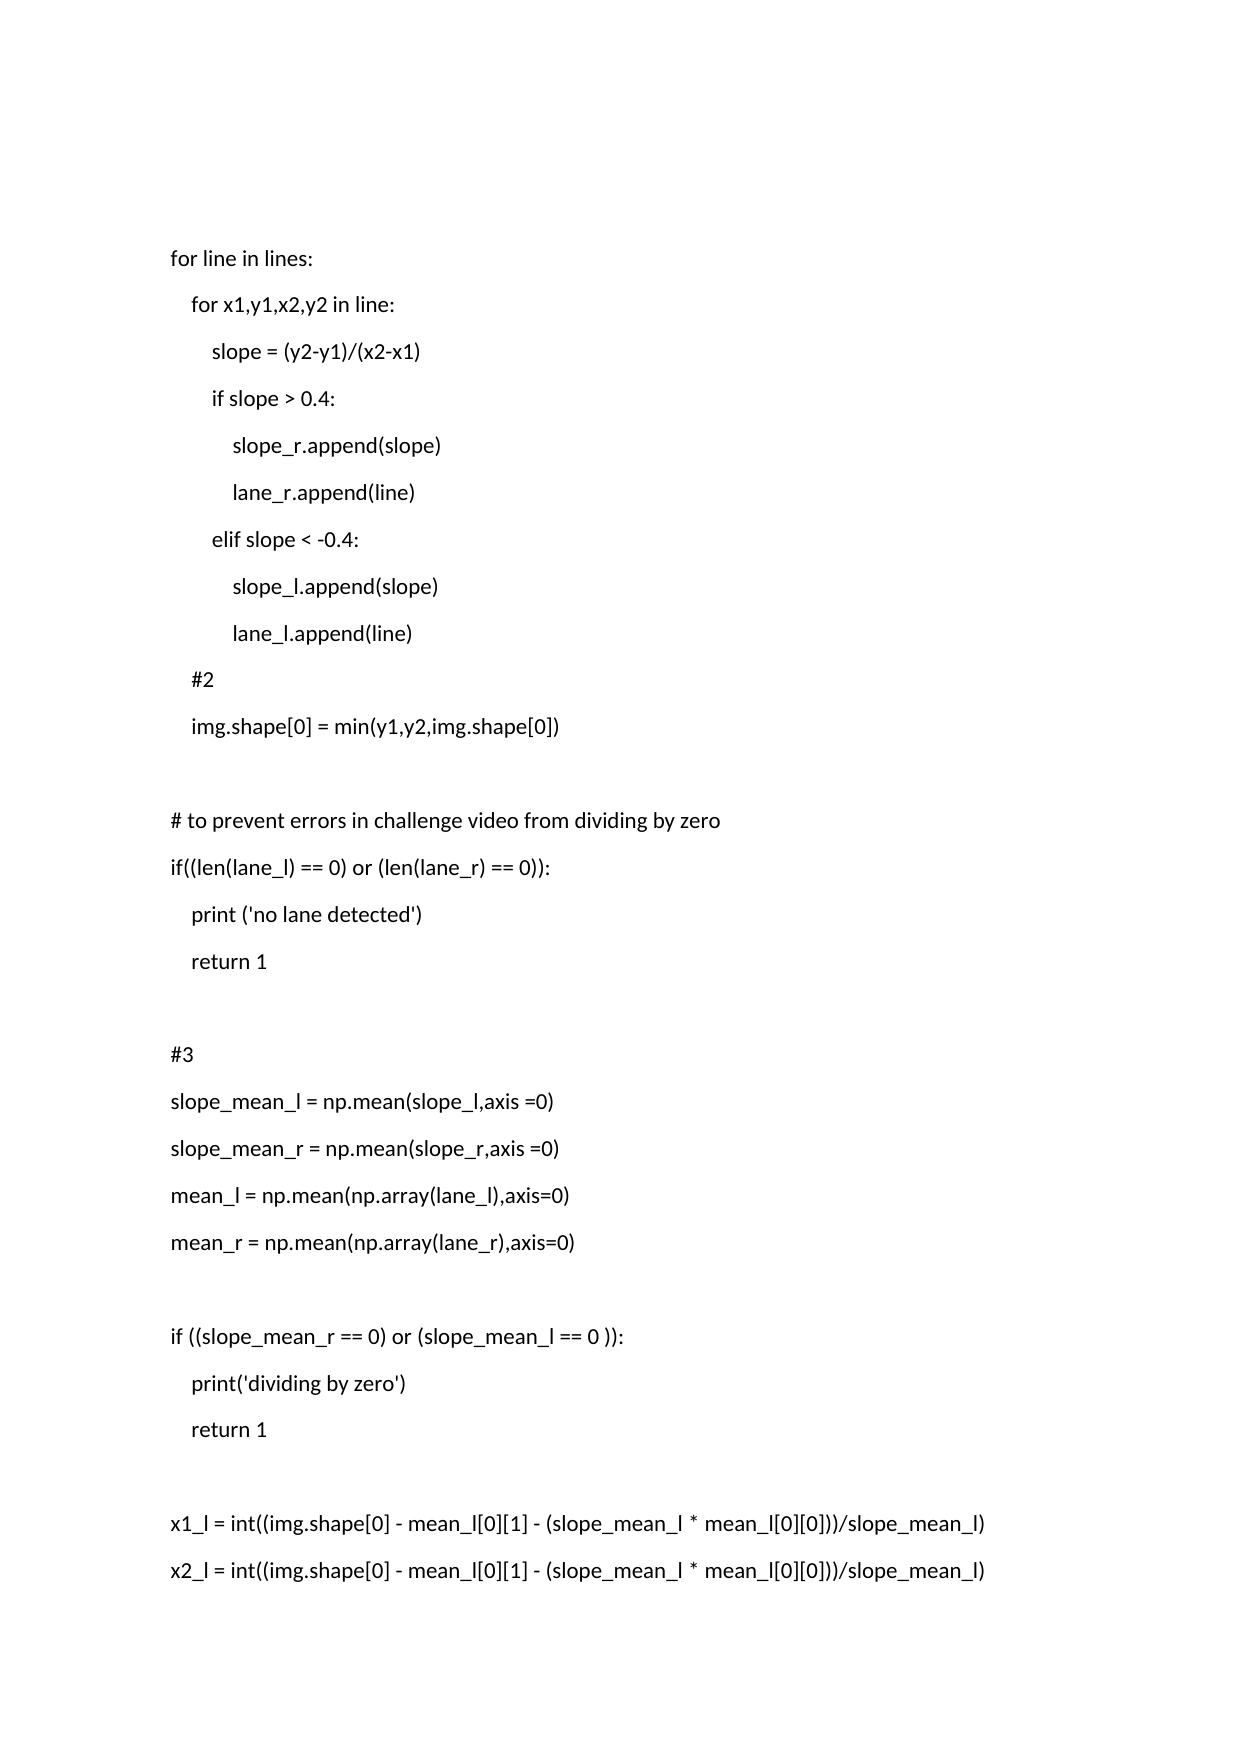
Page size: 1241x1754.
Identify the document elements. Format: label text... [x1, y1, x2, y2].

text for x1,y1,x2,y2 in line: [150, 291, 1090, 319]
text if ((slope_mean_r == 0) or (slope_mean_l == 0 )): [150, 1322, 1090, 1350]
text #3 [150, 1041, 1090, 1069]
text lane_r.append(line) [150, 478, 1090, 506]
text slope_mean_l = np.mean(slope_l,axis =0) [150, 1087, 1090, 1116]
text slope_mean_r = np.mean(slope_r,axis =0) [150, 1134, 1090, 1162]
text for line in lines: [150, 244, 1090, 272]
text if slope > 0.4: [150, 384, 1090, 412]
text #2 [150, 666, 1090, 694]
text img.shape[0] = min(y1,y2,img.shape[0]) [150, 712, 1090, 741]
text elif slope < -0.4: [150, 525, 1090, 553]
text print('dividing by zero') [150, 1369, 1090, 1397]
text print ('no lane detected') [150, 900, 1090, 928]
text slope_r.append(slope) [150, 431, 1090, 459]
text x2_l = int((img.shape[0] - mean_l[0][1] - (slope_mean_l * mean_l[0][0]))/slope_mean_l) [150, 1556, 1090, 1584]
text x1_l = int((img.shape[0] - mean_l[0][1] - (slope_mean_l * mean_l[0][0]))/slope_mean_l) [150, 1509, 1090, 1537]
text mean_r = np.mean(np.array(lane_r),axis=0) [150, 1228, 1090, 1256]
text if((len(lane_l) == 0) or (len(lane_r) == 0)): [150, 853, 1090, 881]
text return 1 [150, 947, 1090, 975]
text return 1 [150, 1416, 1090, 1444]
text # to prevent errors in challenge video from dividing by zero [150, 806, 1090, 834]
text lane_l.append(line) [150, 619, 1090, 647]
text mean_l = np.mean(np.array(lane_l),axis=0) [150, 1181, 1090, 1209]
text slope_l.append(slope) [150, 572, 1090, 600]
text slope = (y2-y1)/(x2-x1) [150, 337, 1090, 366]
